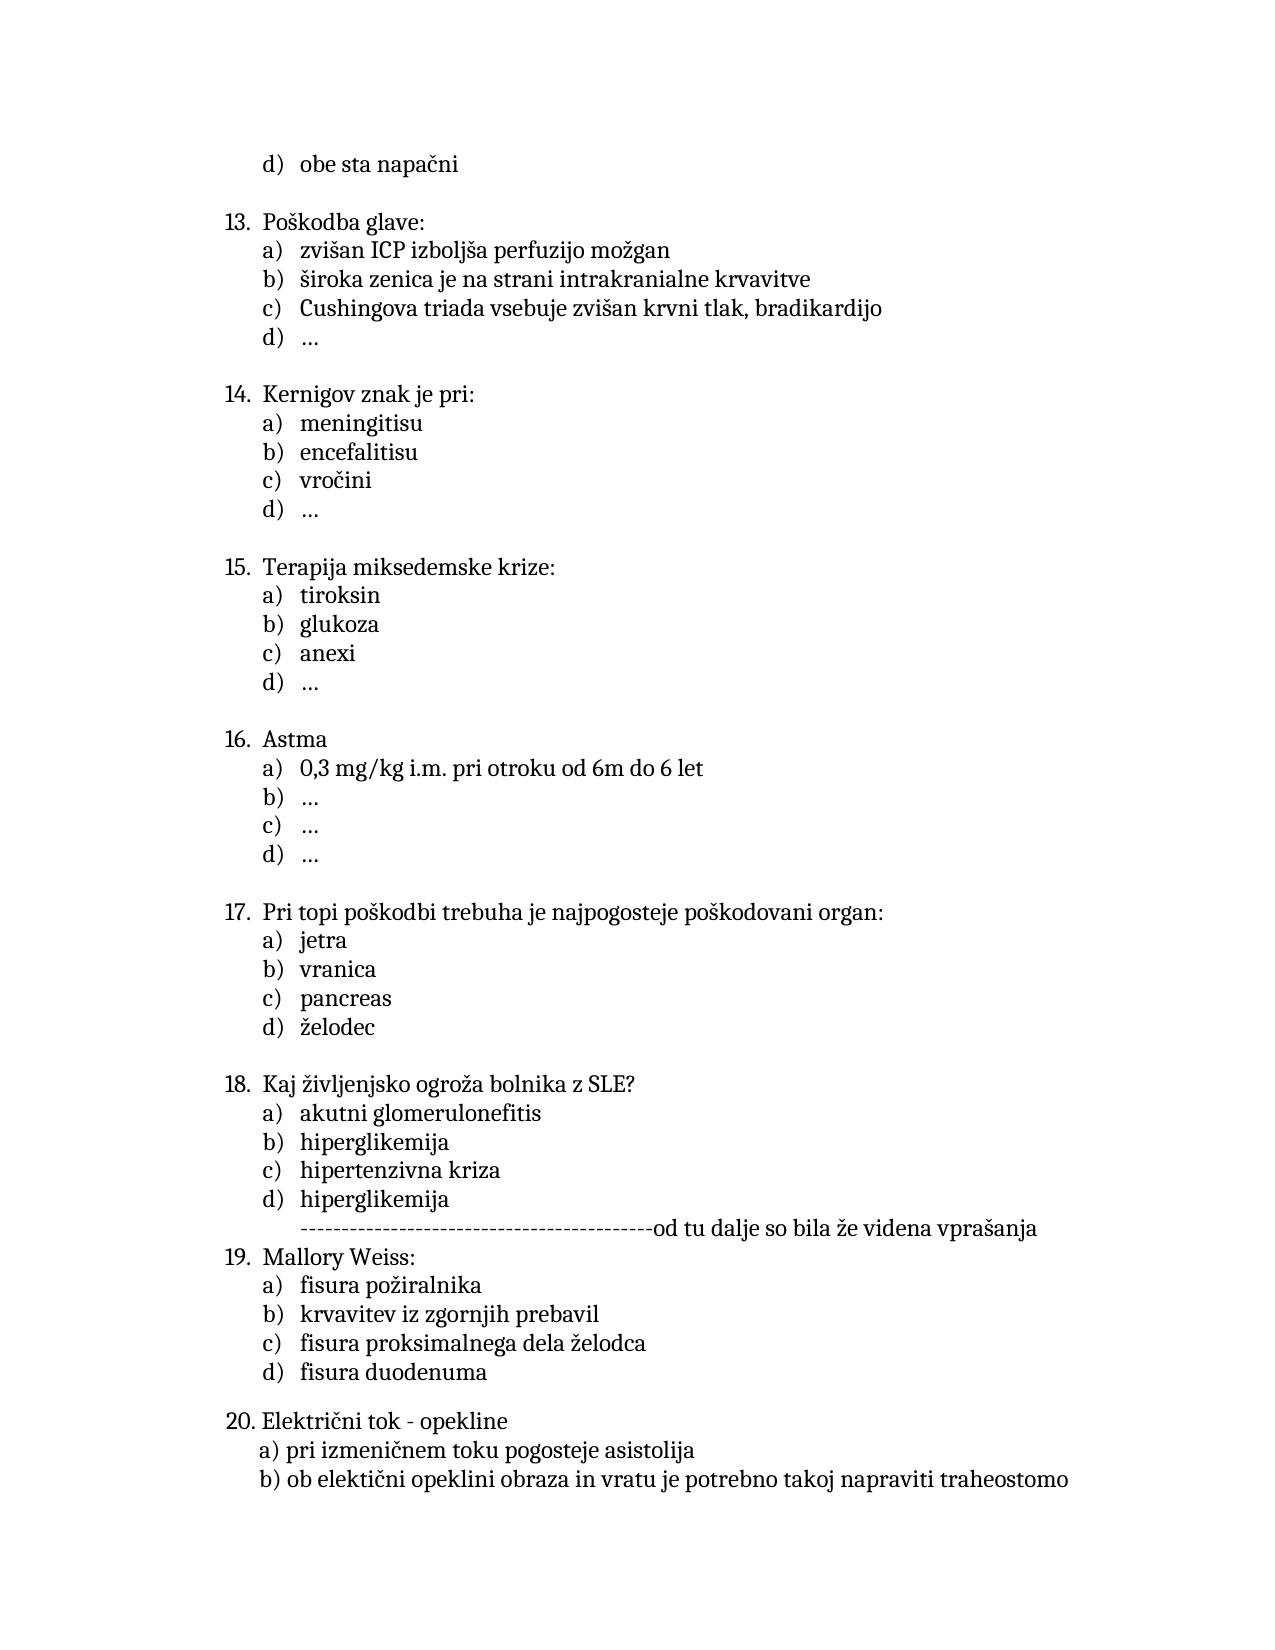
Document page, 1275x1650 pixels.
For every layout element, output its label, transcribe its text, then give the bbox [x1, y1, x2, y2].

list široka zenica je na strani intrakranialne krvavitve [262, 265, 1087, 294]
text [187, 1407, 1087, 1493]
list hipertenzivna kriza [262, 1156, 1087, 1185]
list vranica [262, 955, 1087, 984]
list … [262, 840, 1087, 869]
list tiroksin [262, 581, 1087, 610]
list vročini [262, 466, 1087, 495]
list … [262, 811, 1087, 840]
list jetra [262, 926, 1087, 955]
list želodec [262, 1012, 1087, 1041]
list Astma [225, 725, 1087, 754]
list krvavitev iz zgornjih prebavil [262, 1300, 1087, 1329]
list pancreas [262, 984, 1087, 1012]
list Poškodba glave: [225, 207, 1087, 236]
list Kernigov znak je pri: [225, 380, 1087, 409]
list fisura duodenuma [262, 1357, 1087, 1386]
list hiperglikemija [262, 1185, 1087, 1214]
list Kaj življenjsko ogroža bolnika z SLE? [225, 1070, 1087, 1099]
list … [262, 322, 1087, 351]
list obe sta napačni [262, 150, 1087, 179]
list -------------------------------------------od tu dalje so bila že videna vprašanja [300, 1214, 1087, 1242]
list Cushingova triada vsebuje zvišan krvni tlak, bradikardijo [262, 294, 1087, 322]
list fisura požiralnika [262, 1271, 1087, 1300]
list Terapija miksedemske krize: [225, 552, 1087, 581]
list 0,3 mg/kg i.m. pri otroku od 6m do 6 let [262, 754, 1087, 782]
list Pri topi poškodbi trebuha je najpogosteje poškodovani organ: [225, 897, 1087, 926]
list anexi [262, 639, 1087, 667]
list meningitisu [262, 409, 1087, 437]
list Mallory Weiss: [225, 1242, 1087, 1271]
list glukoza [262, 610, 1087, 639]
list … [262, 667, 1087, 696]
list zvišan ICP izboljša perfuzijo možgan [262, 236, 1087, 265]
list … [262, 782, 1087, 811]
list … [262, 495, 1087, 524]
list akutni glomerulonefitis [262, 1099, 1087, 1127]
list encefalitisu [262, 437, 1087, 466]
list hiperglikemija [262, 1127, 1087, 1156]
list fisura proksimalnega dela želodca [262, 1329, 1087, 1357]
